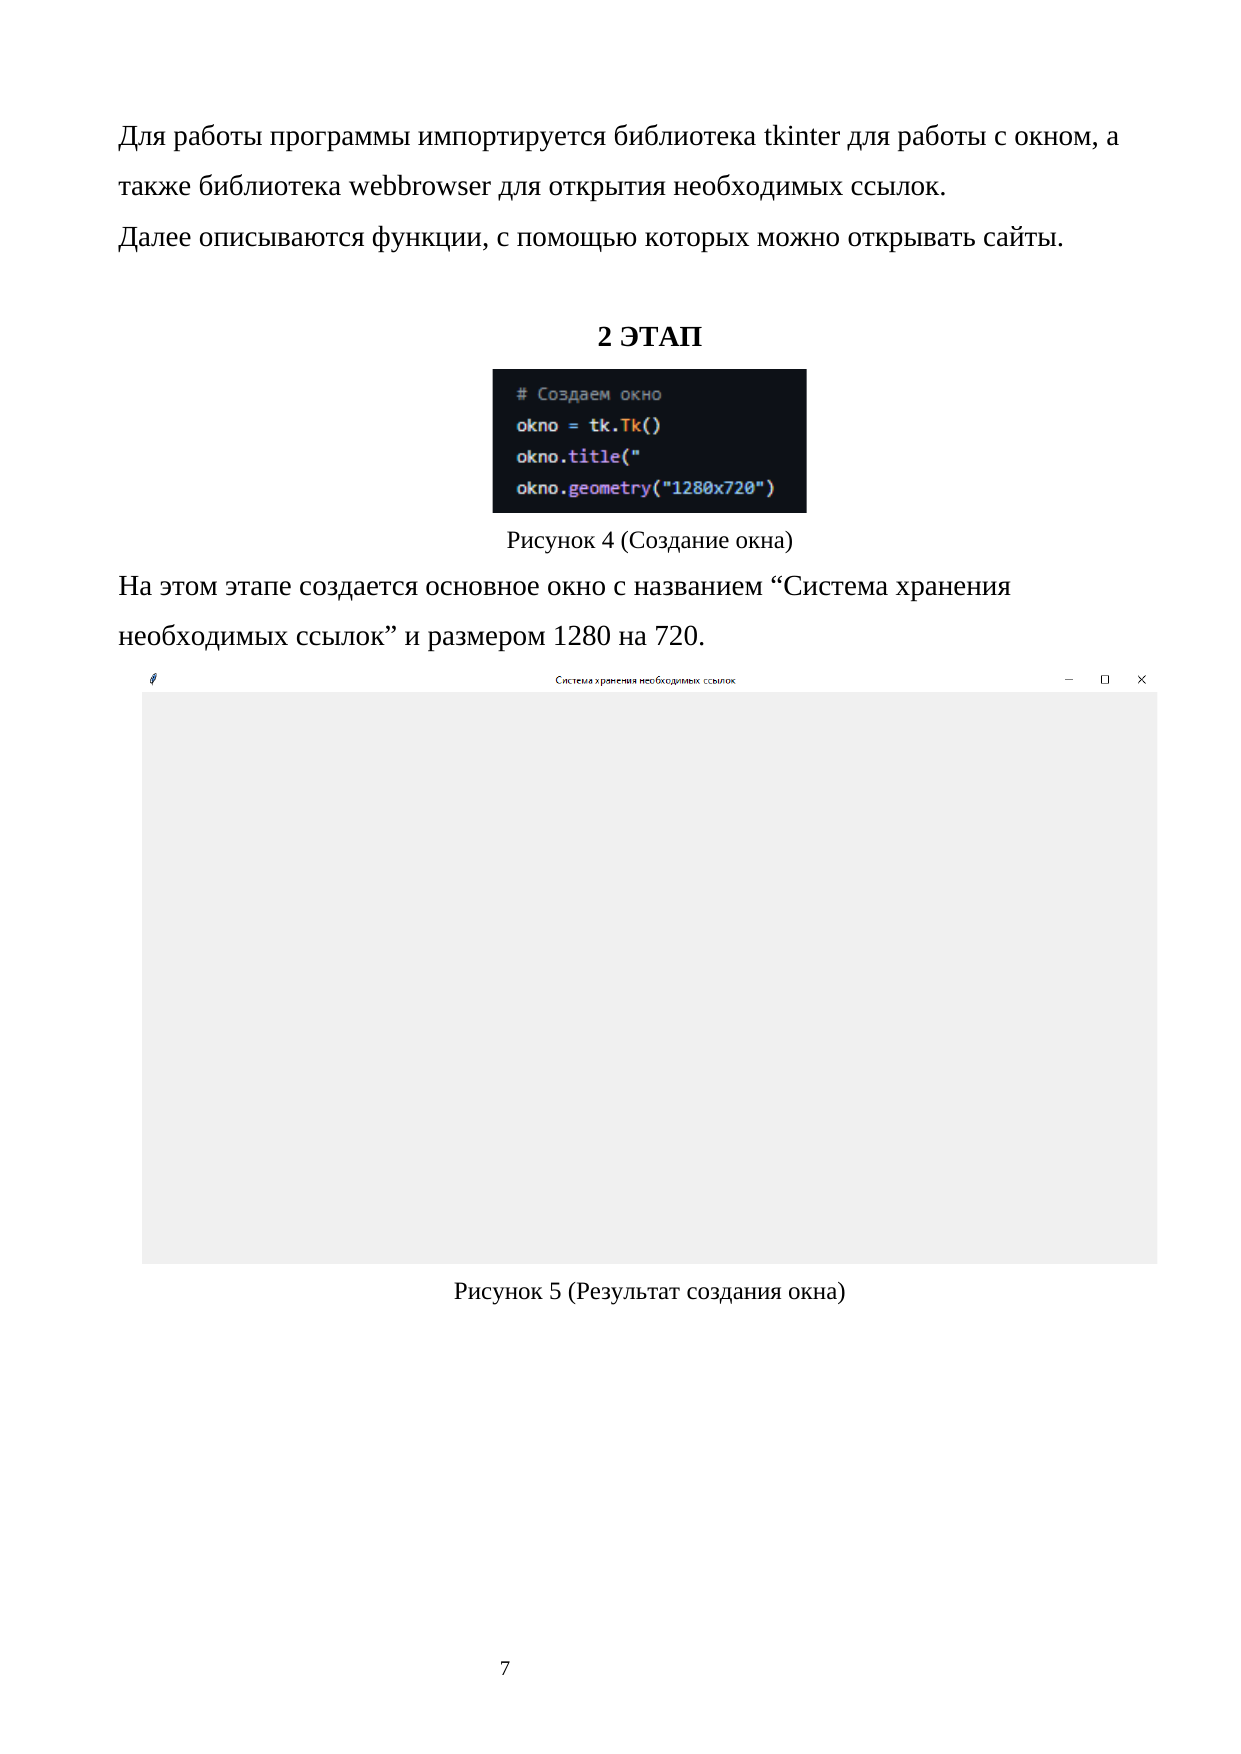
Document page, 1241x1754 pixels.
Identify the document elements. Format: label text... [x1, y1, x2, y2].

text Рисунок 5 (Результат создания окна) [118, 1276, 1181, 1305]
text Для работы программы импортируется библиотека tkinter для работы с окном, а также библиотека webbrowser для открытия необходимых ссылок. [118, 118, 1181, 202]
text 2 ЭТАП [118, 319, 1181, 353]
picture [142, 668, 1158, 1264]
text Далее описываются функции, с помощью которых можно открывать сайты. [118, 219, 1181, 252]
picture [492, 369, 807, 513]
text Рисунок 4 (Создание окна) [118, 525, 1181, 553]
text На этом этапе создается основное окно с названием “Система хранения необходимых ссылок” и размером 1280 на 720. [118, 568, 1181, 652]
